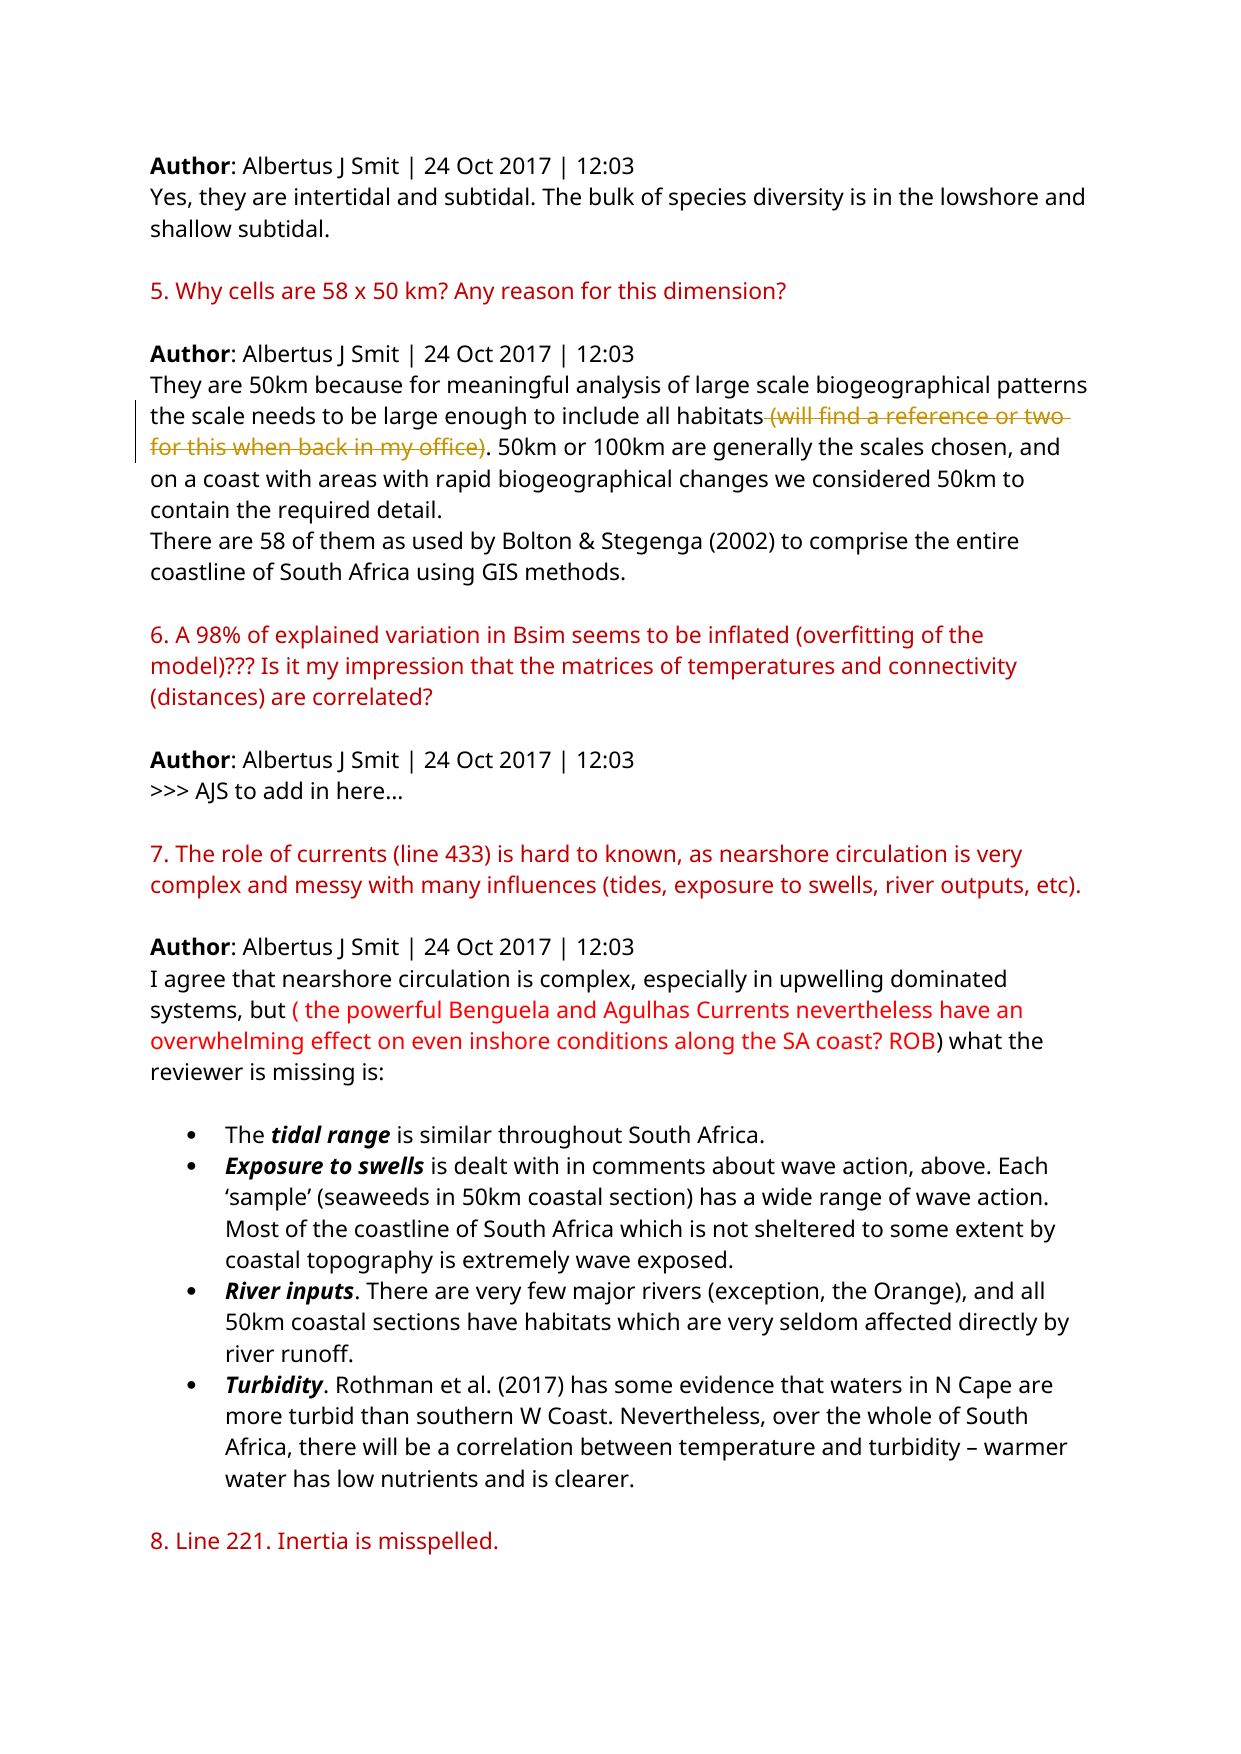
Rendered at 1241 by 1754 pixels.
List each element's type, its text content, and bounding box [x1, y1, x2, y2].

text Yes, they are intertidal and subtidal. The bulk of species diversity is in the lowshore and shallow subtidal. [150, 181, 1090, 244]
text They are 50km because for meaningful analysis of large scale biogeographical patterns the scale needs to be large enough to include all habitats. 50km or 100km are generally the scales chosen, and on a coast with areas with rapid biogeographical changes we considered 50km to contain the required detail. [150, 369, 1090, 525]
text 7. The role of currents (line 433) is hard to known, as nearshore circulation is very complex and messy with many influences (tides, exposure to swells, river outputs, etc). [150, 806, 1090, 900]
list The tidal range is similar throughout South Africa. [187, 1119, 1090, 1150]
text Author: Albertus J Smit | 24 Oct 2017 | 12:03 [150, 931, 1090, 962]
text There are 58 of them as used by Bolton & Stegenga (2002) to comprise the entire coastline of South Africa using GIS methods. [150, 525, 1090, 587]
text 6. A 98% of explained variation in Bsim seems to be inflated (overfitting of the model)??? Is it my impression that the matrices of temperatures and connectivity (distances) are correlated? [150, 587, 1090, 712]
list Turbidity. Rothman et al. (2017) has some evidence that waters in N Cape are more turbid than southern W Coast. Nevertheless, over the whole of South Africa, there will be a correlation between temperature and turbidity – warmer water has low nutrients and is clearer. [187, 1369, 1090, 1494]
text Author: Albertus J Smit | 24 Oct 2017 | 12:03 [150, 150, 1090, 181]
list Exposure to swells is dealt with in comments about wave action, above. Each ‘sample’ (seaweeds in 50km coastal section) has a wide range of wave action. Most of the coastline of South Africa which is not sheltered to some extent by coastal topography is extremely wave exposed. [187, 1150, 1090, 1275]
text I agree that nearshore circulation is complex, especially in upwelling dominated systems, but ( the powerful Benguela and Agulhas Currents nevertheless have an overwhelming effect on even inshore conditions along the SA coast? ROB) what the reviewer is missing is: [150, 962, 1090, 1087]
text >>> AJS to add in here… [150, 775, 1090, 806]
text Author: Albertus J Smit | 24 Oct 2017 | 12:03 [150, 337, 1090, 369]
list River inputs. There are very few major rivers (exception, the Orange), and all 50km coastal sections have habitats which are very seldom affected directly by river runoff. [187, 1275, 1090, 1369]
text Author: Albertus J Smit | 24 Oct 2017 | 12:03 [150, 744, 1090, 775]
text 5. Why cells are 58 x 50 km? Any reason for this dimension? [150, 244, 1090, 306]
text 8. Line 221. Inertia is misspelled. [150, 1494, 1090, 1556]
